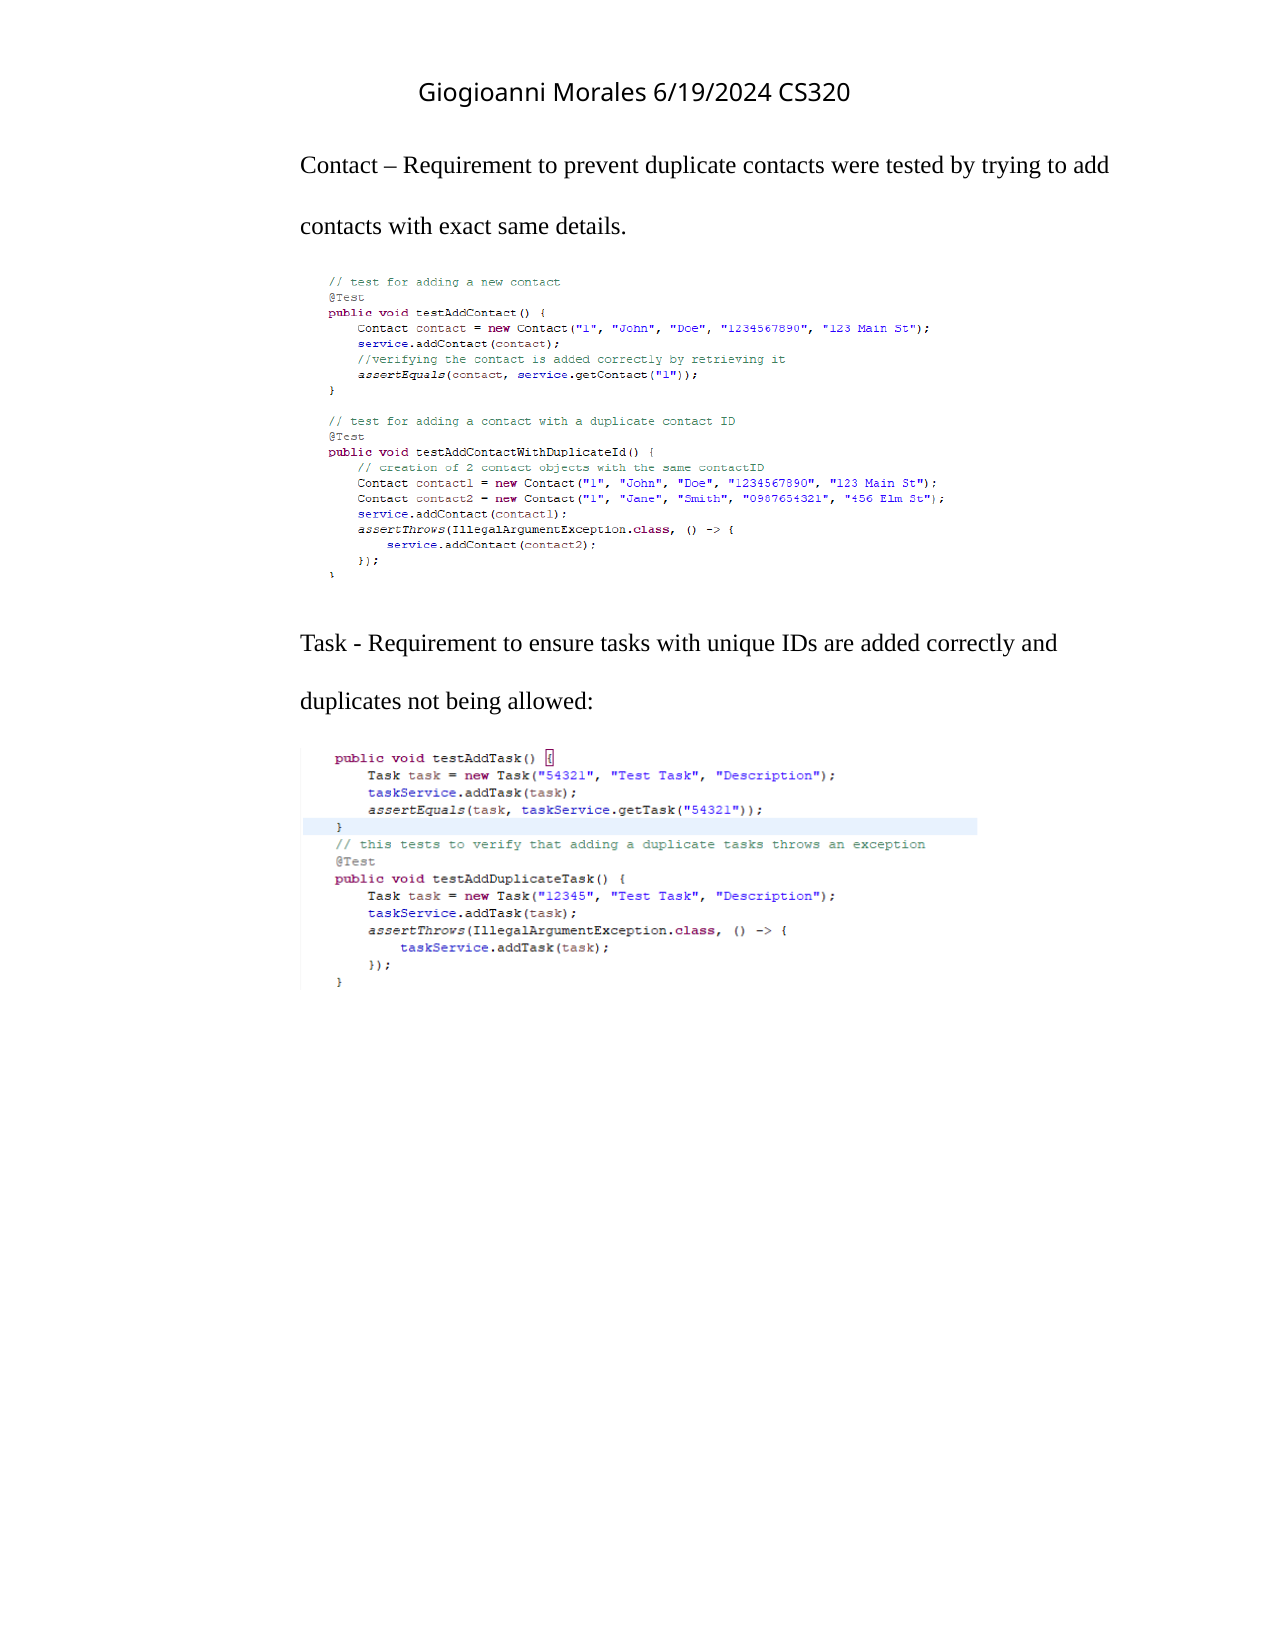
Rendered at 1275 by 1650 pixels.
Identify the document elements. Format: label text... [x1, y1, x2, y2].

picture [300, 748, 978, 990]
picture [300, 275, 973, 578]
